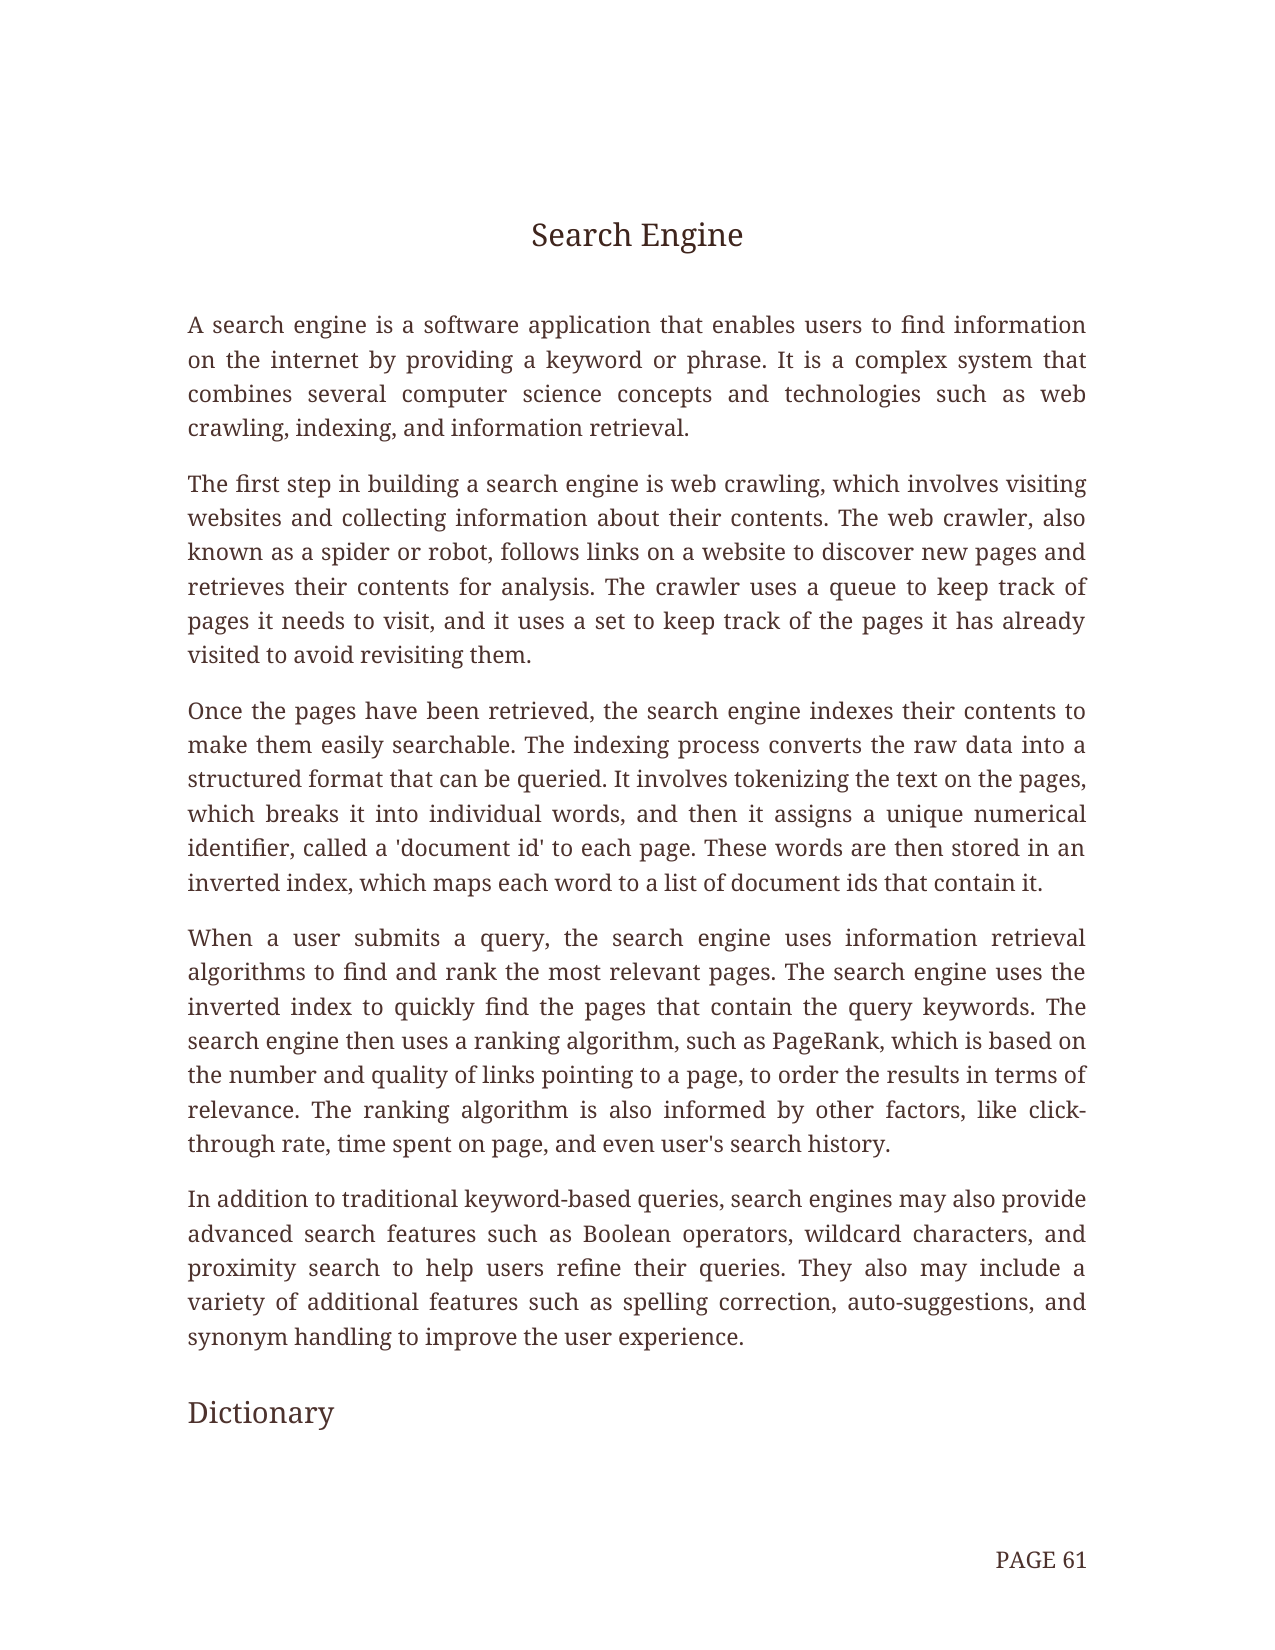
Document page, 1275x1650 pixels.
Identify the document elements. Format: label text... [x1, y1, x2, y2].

text Once the pages have been retrieved, the search engine indexes their contents to make them easily searchable. The indexing process converts the raw data into a structured format that can be queried. It involves tokenizing the text on the pages, which breaks it into individual words, and then it assigns a unique numerical identifier, called a 'document id' to each page. These words are then stored in an inverted index, which maps each word to a list of document ids that contain it. [187, 695, 1087, 898]
text When a user submits a query, the search engine uses information retrieval algorithms to find and rank the most relevant pages. The search engine uses the inverted index to quickly find the pages that contain the query keywords. The search engine then uses a ranking algorithm, such as PageRank, which is based on the number and quality of links pointing to a page, to order the results in terms of relevance. The ranking algorithm is also informed by other factors, like click-through rate, time spent on page, and even user's search history. [187, 922, 1087, 1159]
text In addition to traditional keyword-based queries, search engines may also provide advanced search features such as Boolean operators, wildcard characters, and proximity search to help users refine their queries. They also may include a variety of additional features such as spelling correction, auto-suggestions, and synonym handling to improve the user experience. [187, 1183, 1087, 1352]
text The first step in building a search engine is web crawling, which involves visiting websites and collecting information about their contents. The web crawler, also known as a spider or robot, follows links on a website to discover new pages and retrieves their contents for analysis. The crawler uses a queue to keep track of pages it needs to visit, and it uses a set to keep track of the pages it has already visited to avoid revisiting them. [187, 468, 1087, 671]
text Dictionary [187, 1393, 1087, 1432]
subtitle Search Engine [187, 212, 1087, 255]
text A search engine is a software application that enables users to find information on the internet by providing a keyword or phrase. It is a complex system that combines several computer science concepts and technologies such as web crawling, indexing, and information retrieval. [187, 309, 1087, 444]
